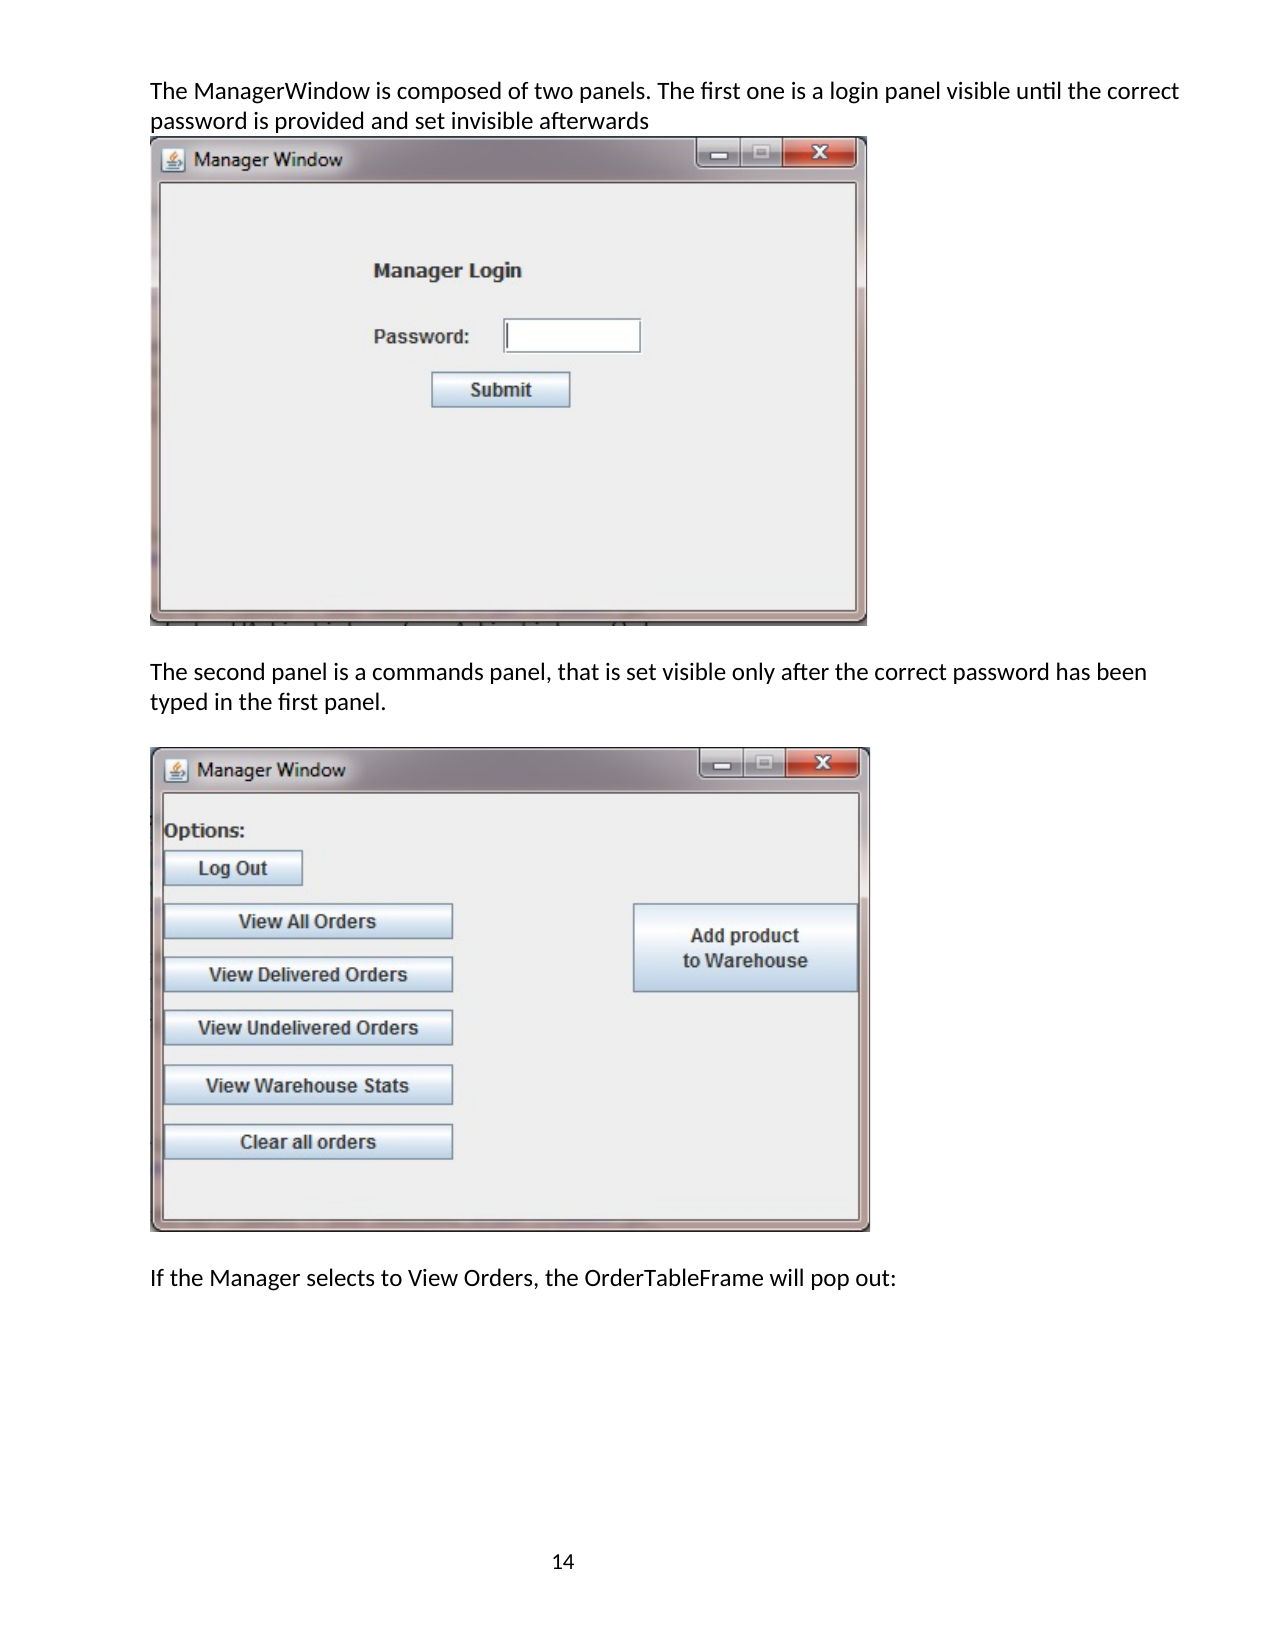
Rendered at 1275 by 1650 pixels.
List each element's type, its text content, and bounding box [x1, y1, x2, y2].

text The second panel is a commands panel, that is set visible only after the correct password has been typed in the first panel. [150, 656, 1200, 717]
picture [150, 136, 868, 626]
text If the Manager selects to View Orders, the OrderTableFrame will pop out: [150, 1262, 1200, 1293]
text The ManagerWindow is composed of two panels. The first one is a login panel visible until the correct password is provided and set invisible afterwards [150, 75, 1200, 136]
picture [150, 747, 871, 1232]
